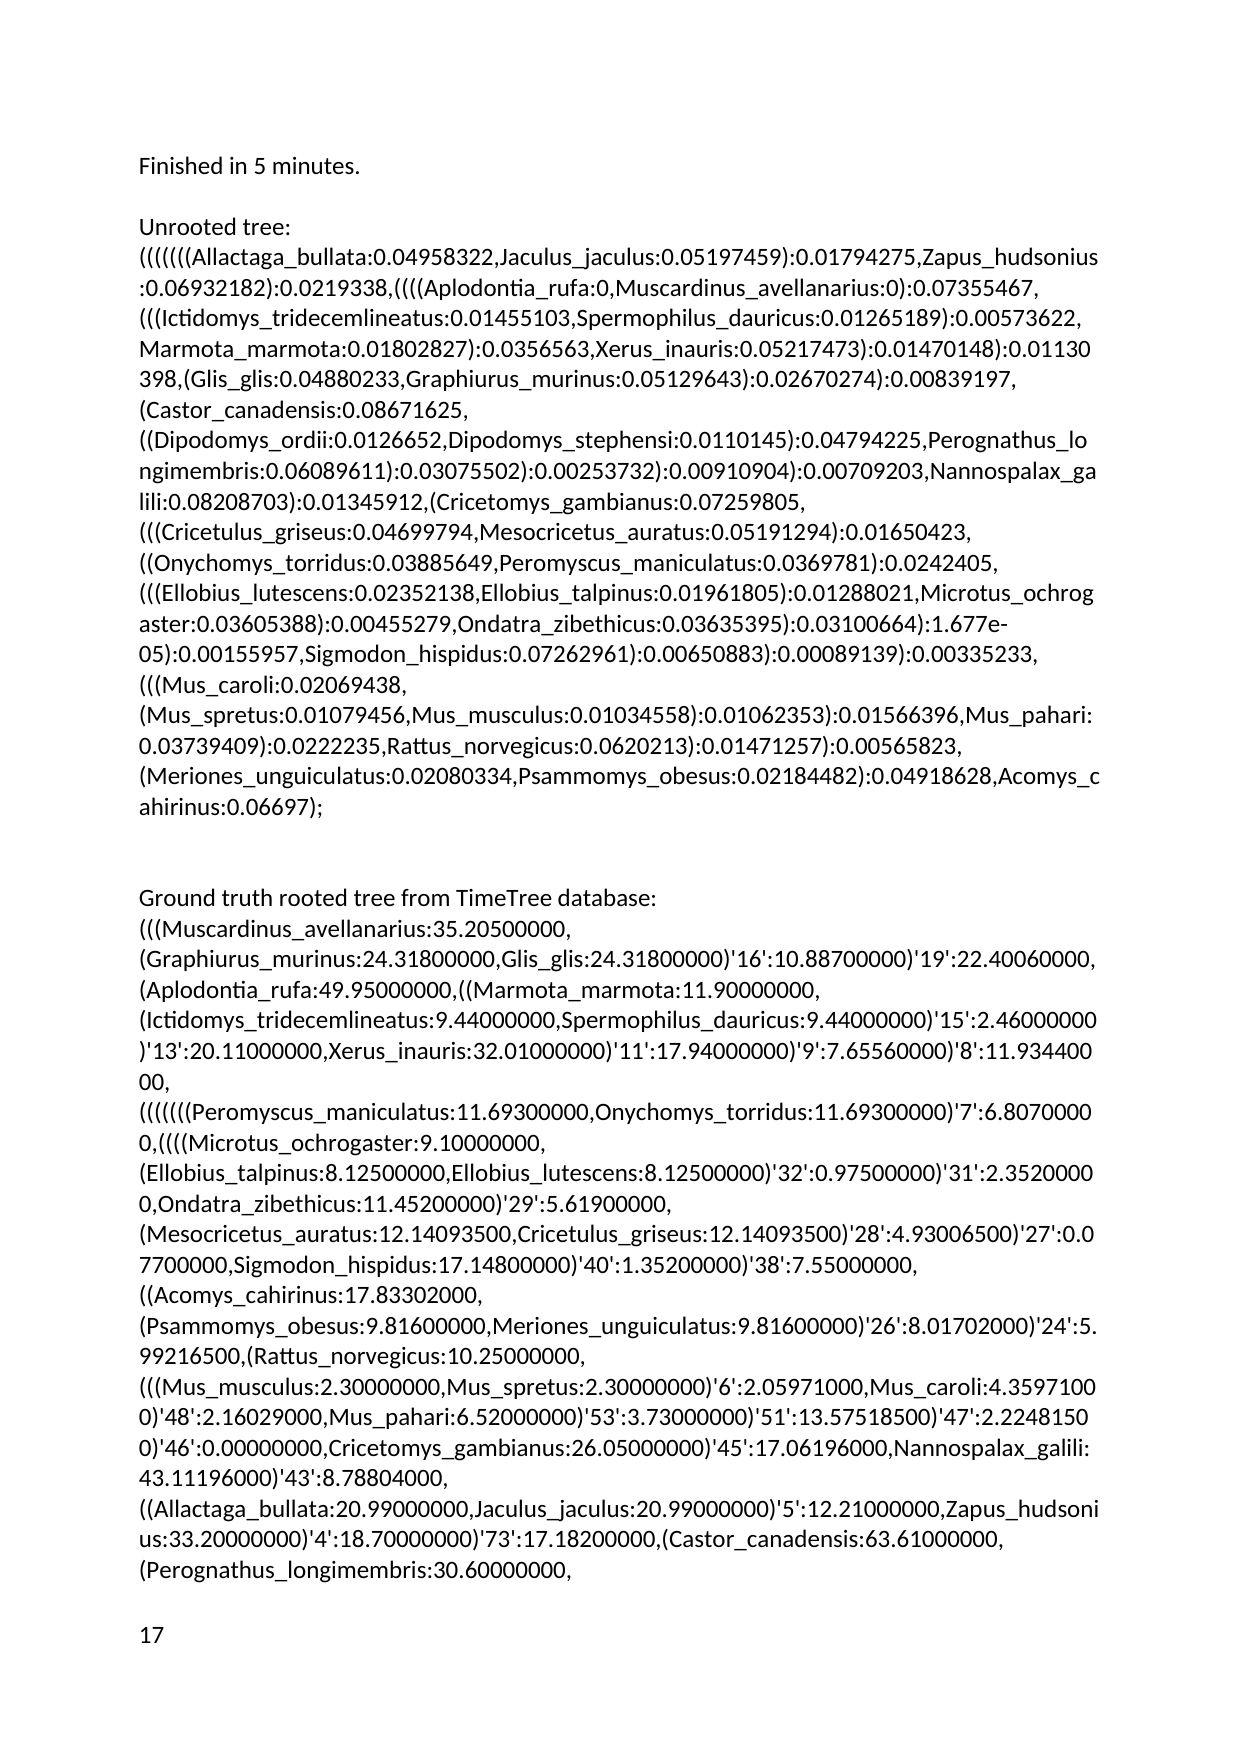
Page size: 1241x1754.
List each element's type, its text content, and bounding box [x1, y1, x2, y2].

text Ground truth rooted tree from TimeTree database: [139, 882, 1101, 913]
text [139, 913, 1101, 1584]
text (((((((Allactaga_bullata:0.04958322,Jaculus_jaculus:0.05197459):0.01794275,Zapus_hudsonius:0.06932182):0.0219338,((((Aplodontia_rufa:0,Muscardinus_avellanarius:0):0.07355467,(((Ictidomys_tridecemlineatus:0.01455103,Spermophilus_dauricus:0.01265189):0.00573622,Marmota_marmota:0.01802827):0.0356563,Xerus_inauris:0.05217473):0.01470148):0.01130398,(Glis_glis:0.04880233,Graphiurus_murinus:0.05129643):0.02670274):0.00839197,(Castor_canadensis:0.08671625,((Dipodomys_ordii:0.0126652,Dipodomys_stephensi:0.0110145):0.04794225,Perognathus_longimembris:0.06089611):0.03075502):0.00253732):0.00910904):0.00709203,Nannospalax_galili:0.08208703):0.01345912,(Cricetomys_gambianus:0.07259805,(((Cricetulus_griseus:0.04699794,Mesocricetus_auratus:0.05191294):0.01650423,((Onychomys_torridus:0.03885649,Peromyscus_maniculatus:0.0369781):0.0242405,(((Ellobius_lutescens:0.02352138,Ellobius_talpinus:0.01961805):0.01288021,Microtus_ochrogaster:0.03605388):0.00455279,Ondatra_zibethicus:0.03635395):0.03100664):1.677e-05):0.00155957,Sigmodon_hispidus:0.07262961):0.00650883):0.00089139):0.00335233,(((Mus_caroli:0.02069438,(Mus_spretus:0.01079456,Mus_musculus:0.01034558):0.01062353):0.01566396,Mus_pahari:0.03739409):0.0222235,Rattus_norvegicus:0.0620213):0.01471257):0.00565823,(Meriones_unguiculatus:0.02080334,Psammomys_obesus:0.02184482):0.04918628,Acomys_cahirinus:0.06697); [139, 242, 1101, 821]
text Unrooted tree: [139, 211, 1101, 242]
text Finished in 5 minutes. [139, 150, 1101, 181]
